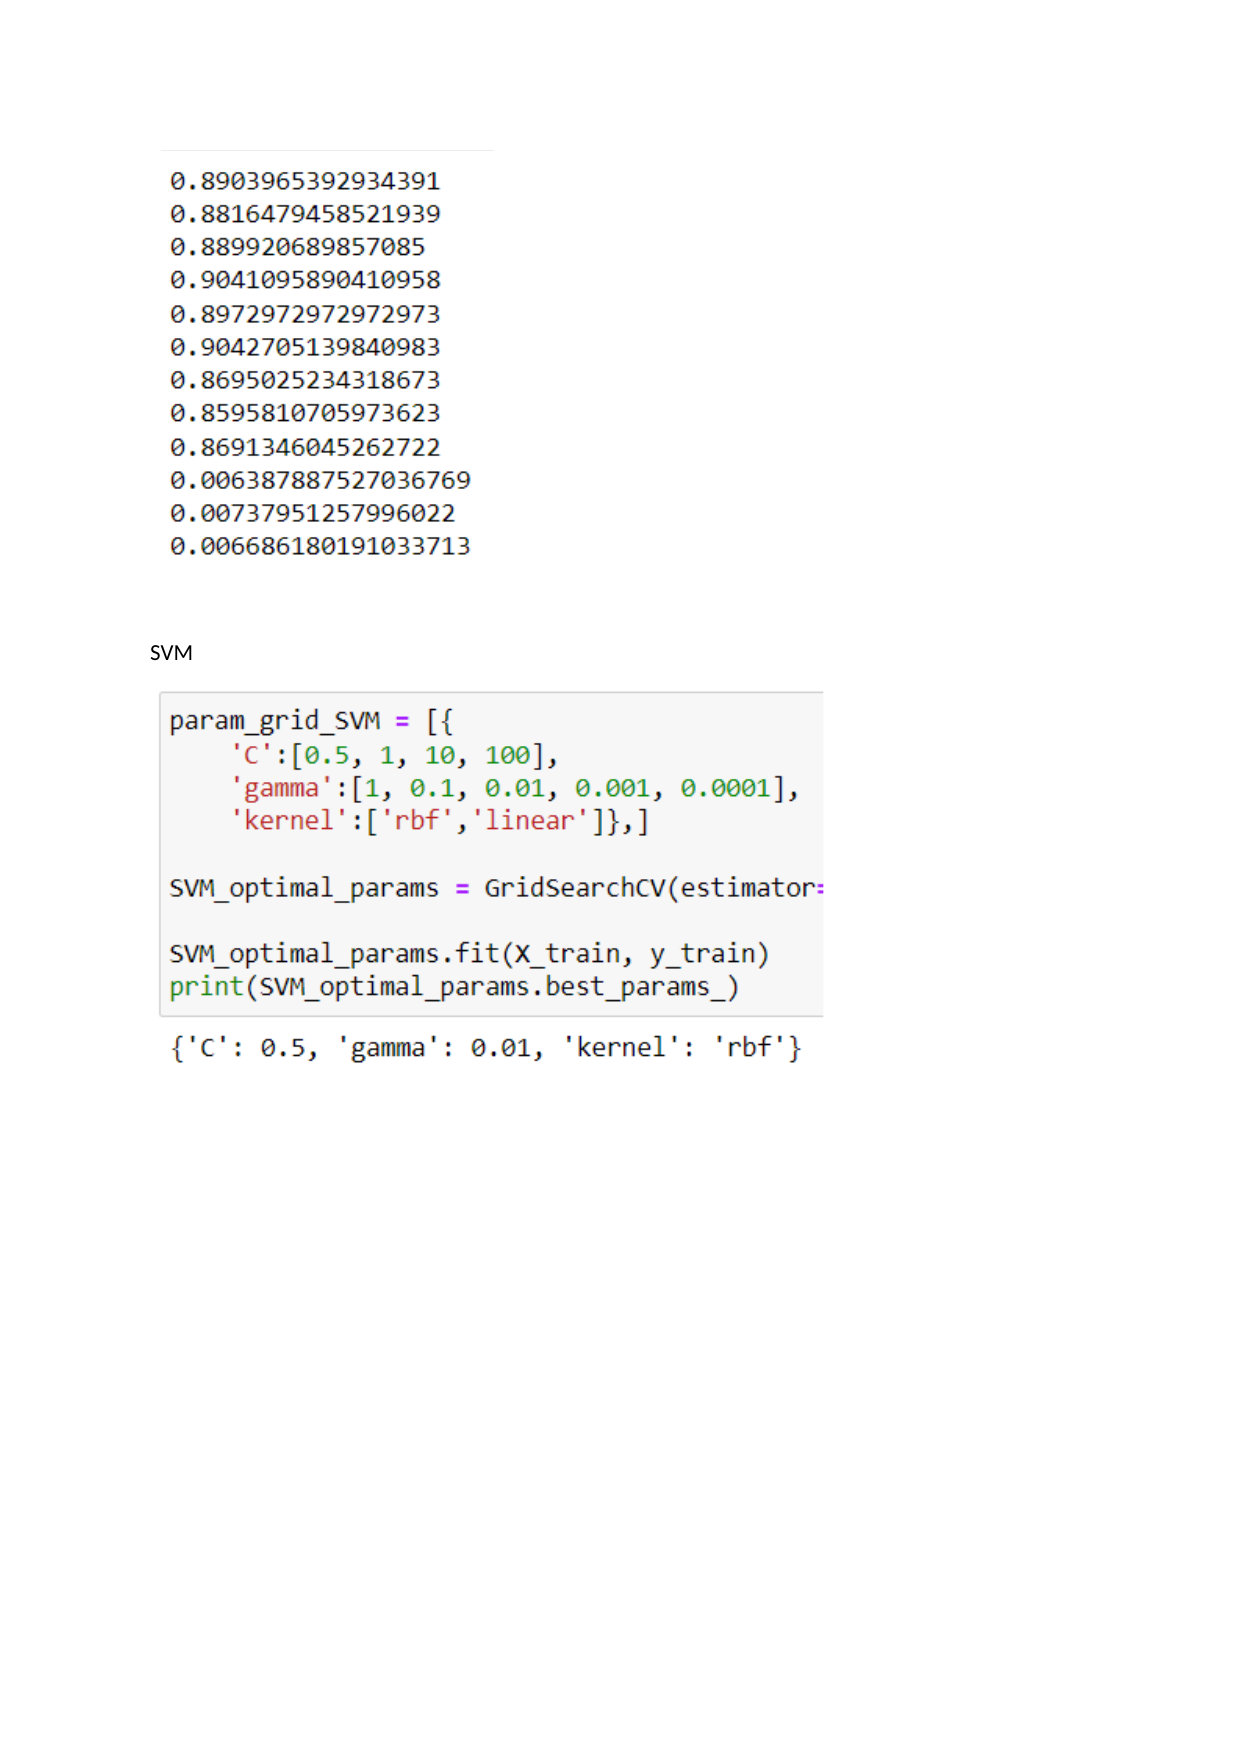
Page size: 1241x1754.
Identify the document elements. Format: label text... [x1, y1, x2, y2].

text SVM [150, 638, 1090, 666]
picture [150, 684, 824, 1069]
picture [150, 150, 494, 572]
